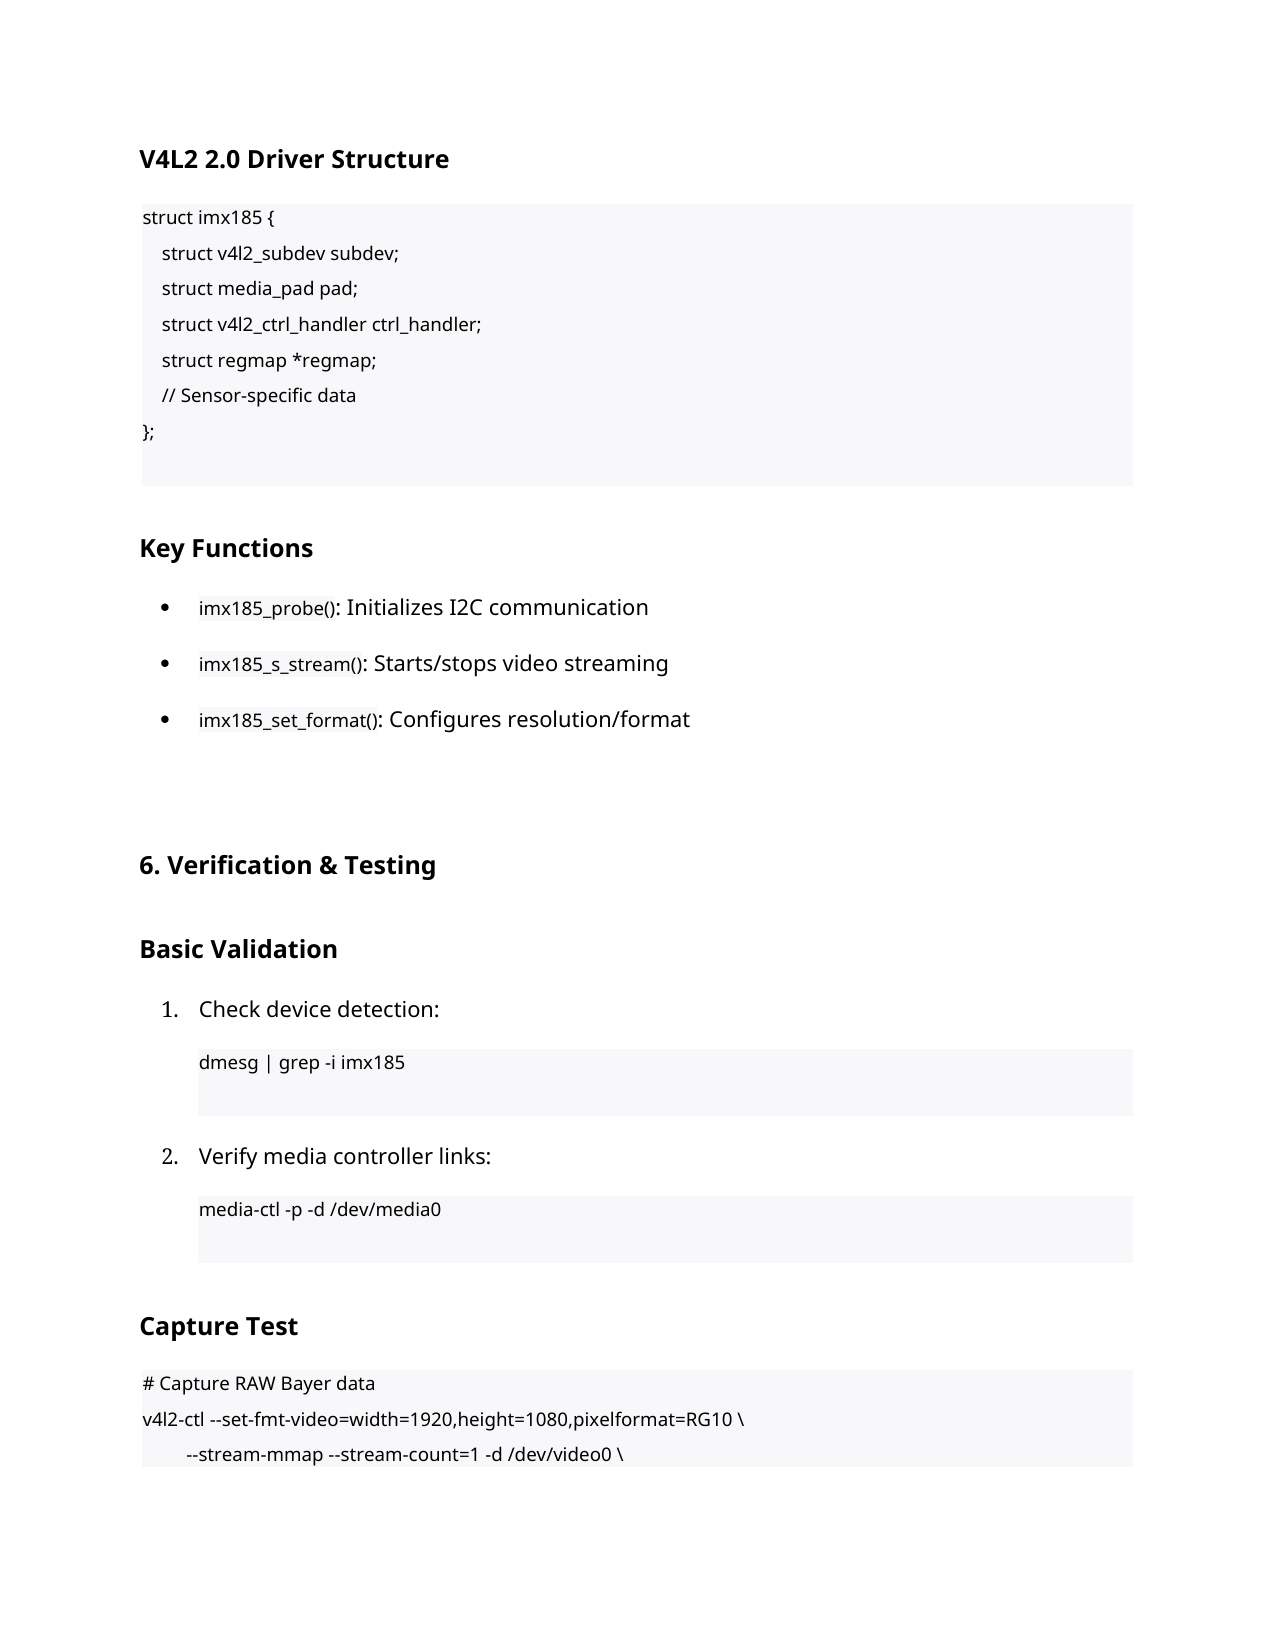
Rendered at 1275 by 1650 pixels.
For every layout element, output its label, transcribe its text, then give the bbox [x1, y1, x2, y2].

text Capture Test [139, 1308, 1133, 1342]
list imx185_s_stream(): Starts/stops video streaming [161, 648, 1133, 678]
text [142, 1370, 1133, 1467]
list Verify media controller links: [161, 1141, 1133, 1171]
text media-ctl -p -d /dev/media0 [198, 1196, 1133, 1263]
text struct imx185 { struct v4l2_subdev subdev; struct media_pad pad; struct v4l2_ctrl_handler ctrl_handler; struct regmap *regmap; // Sensor-specific data }; [142, 204, 1133, 486]
text V4L2 2.0 Driver Structure [139, 142, 1133, 176]
text Key Functions [139, 530, 1133, 564]
text dmesg | grep -i imx185 [198, 1049, 1133, 1116]
text Basic Validation [139, 932, 1133, 966]
list imx185_probe(): Initializes I2C communication [161, 592, 1133, 622]
text 6. Verification & Testing [139, 848, 1133, 882]
list imx185_set_format(): Configures resolution/format [161, 704, 1133, 733]
list Check device detection: [161, 993, 1133, 1023]
